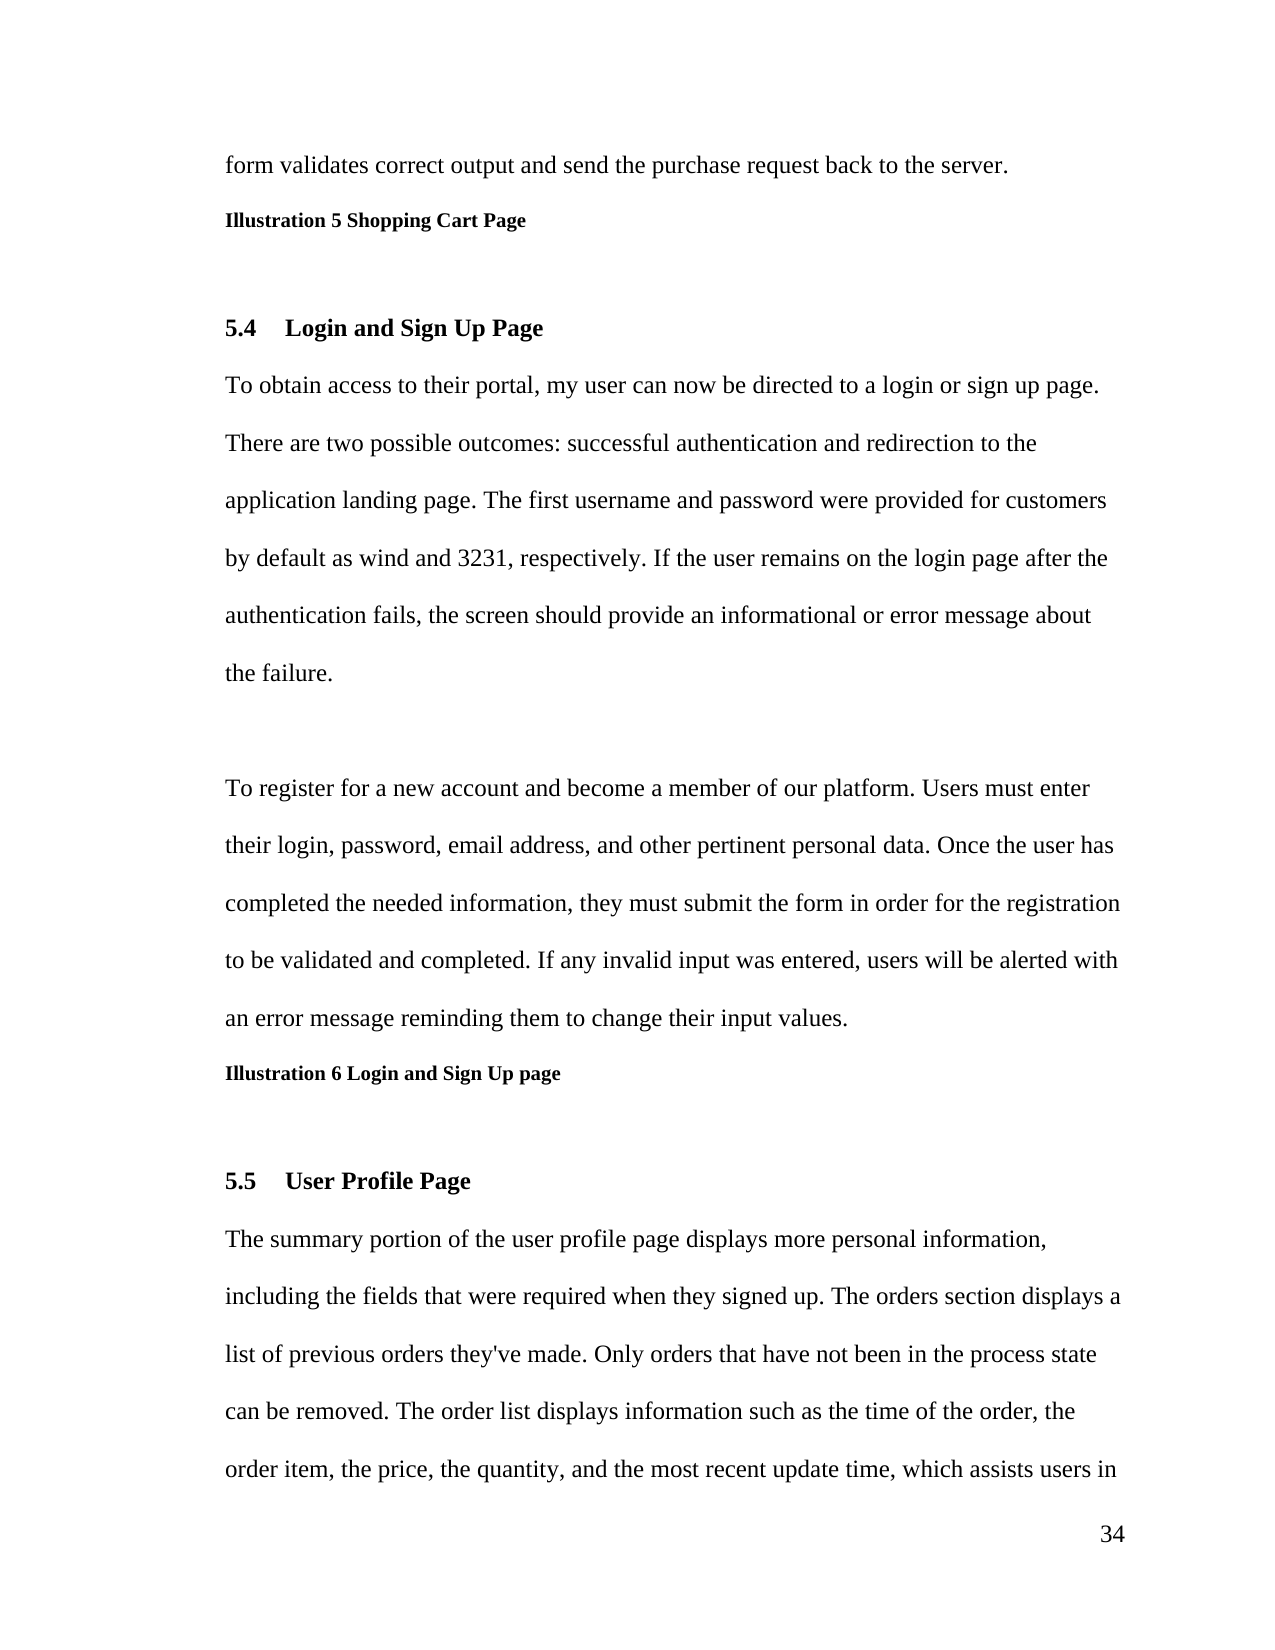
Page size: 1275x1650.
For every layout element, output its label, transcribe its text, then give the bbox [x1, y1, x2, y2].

subtitle Login and Sign Up Page [225, 313, 1125, 342]
text To obtain access to their portal, my user can now be directed to a login or sign up page. There are two possible outcomes: successful authentication and redirection to the application landing page. The first username and password were provided for customers by default as wind and 3231, respectively. If the user remains on the login page after the authentication fails, the screen should provide an informational or error message about the failure. [225, 371, 1125, 687]
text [225, 1224, 1125, 1482]
text Illustration 5 Shopping Cart Page [225, 207, 1125, 232]
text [225, 150, 1125, 179]
text To register for a new account and become a member of our platform. Users must enter their login, password, email address, and other pertinent personal data. Once the user has completed the needed information, they must submit the form in order for the registration to be validated and completed. If any invalid input was entered, users will be alerted with an error message reminding them to change their input values. [225, 773, 1125, 1032]
subtitle User Profile Page [225, 1166, 1125, 1195]
text Illustration 6 Login and Sign Up page [225, 1061, 1125, 1085]
